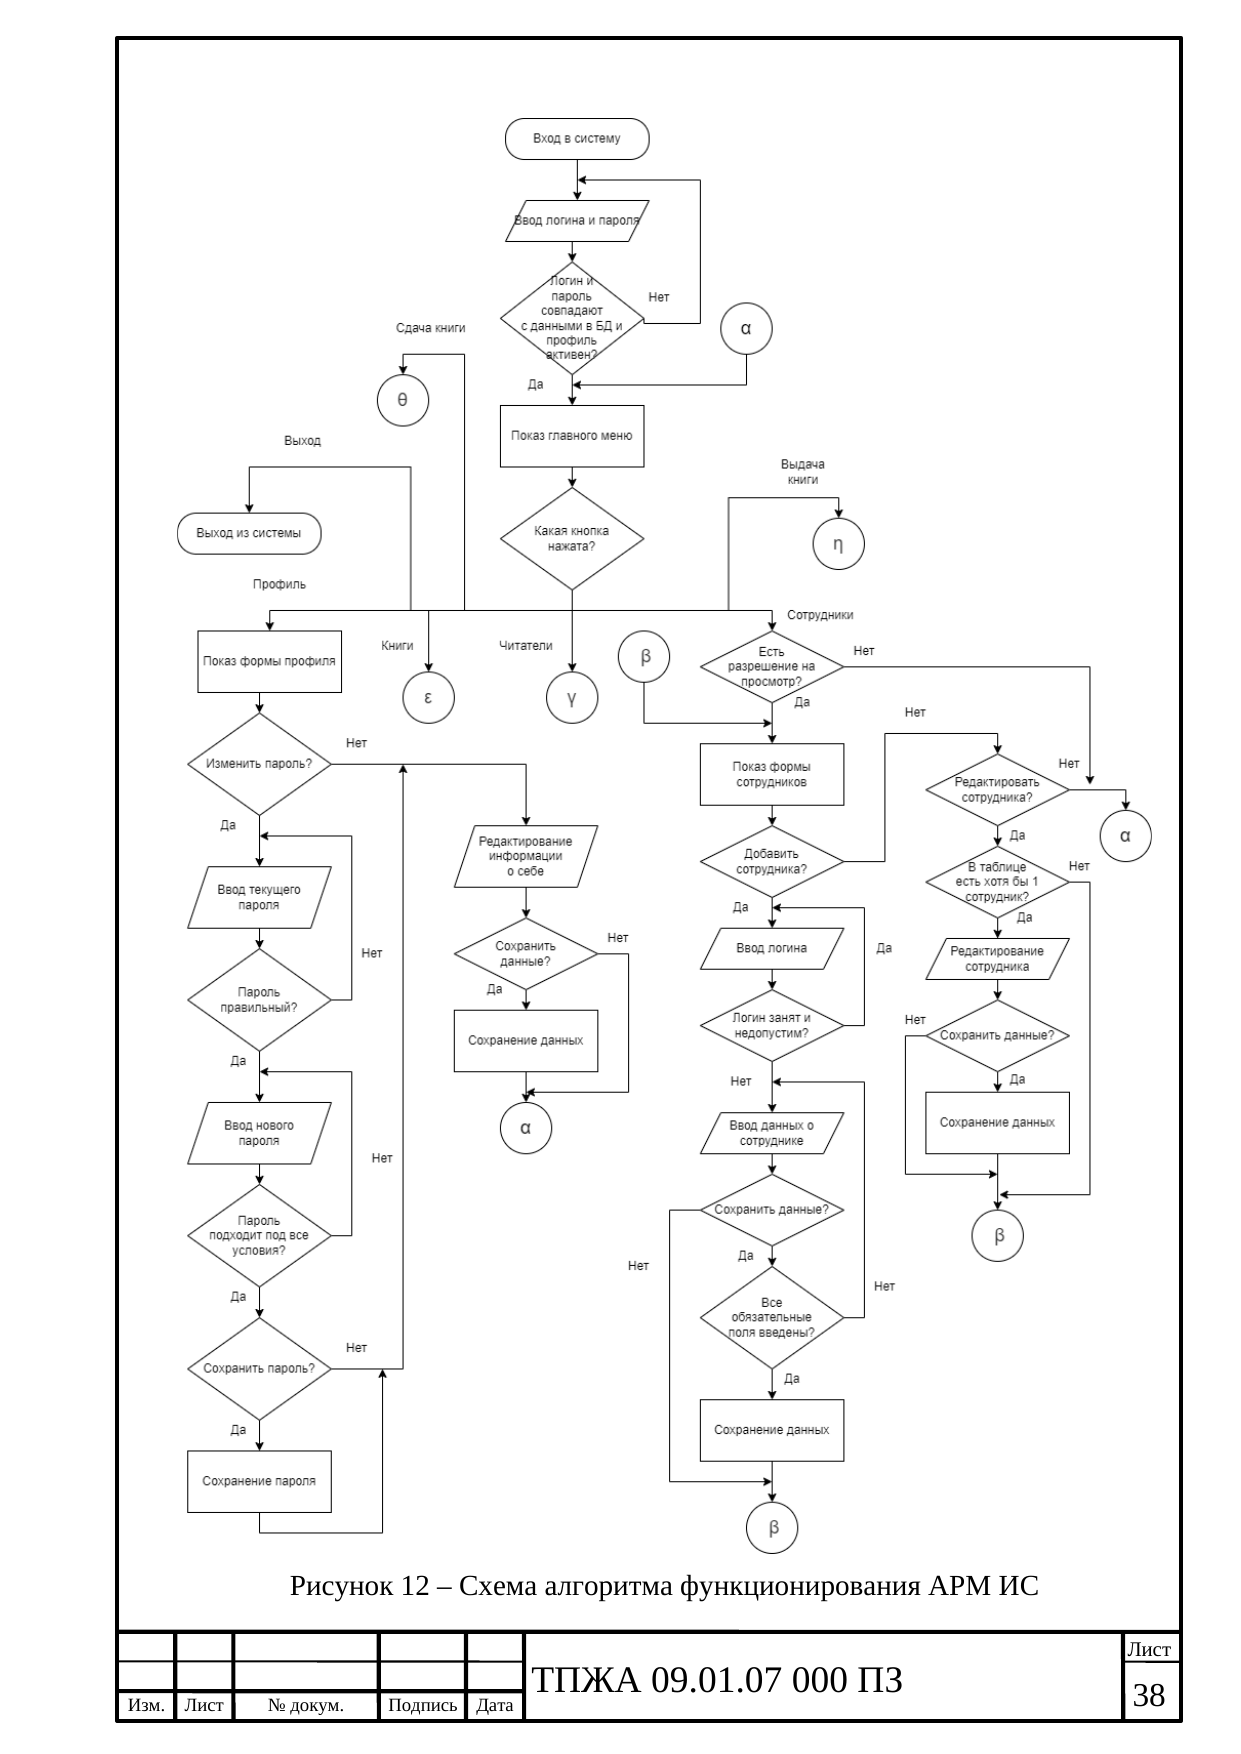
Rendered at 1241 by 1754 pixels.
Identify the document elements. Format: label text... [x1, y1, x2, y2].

text Рисунок 12 – Схема алгоритма функционирования АРМ ИС [177, 1568, 1152, 1601]
picture [177, 118, 1152, 1554]
